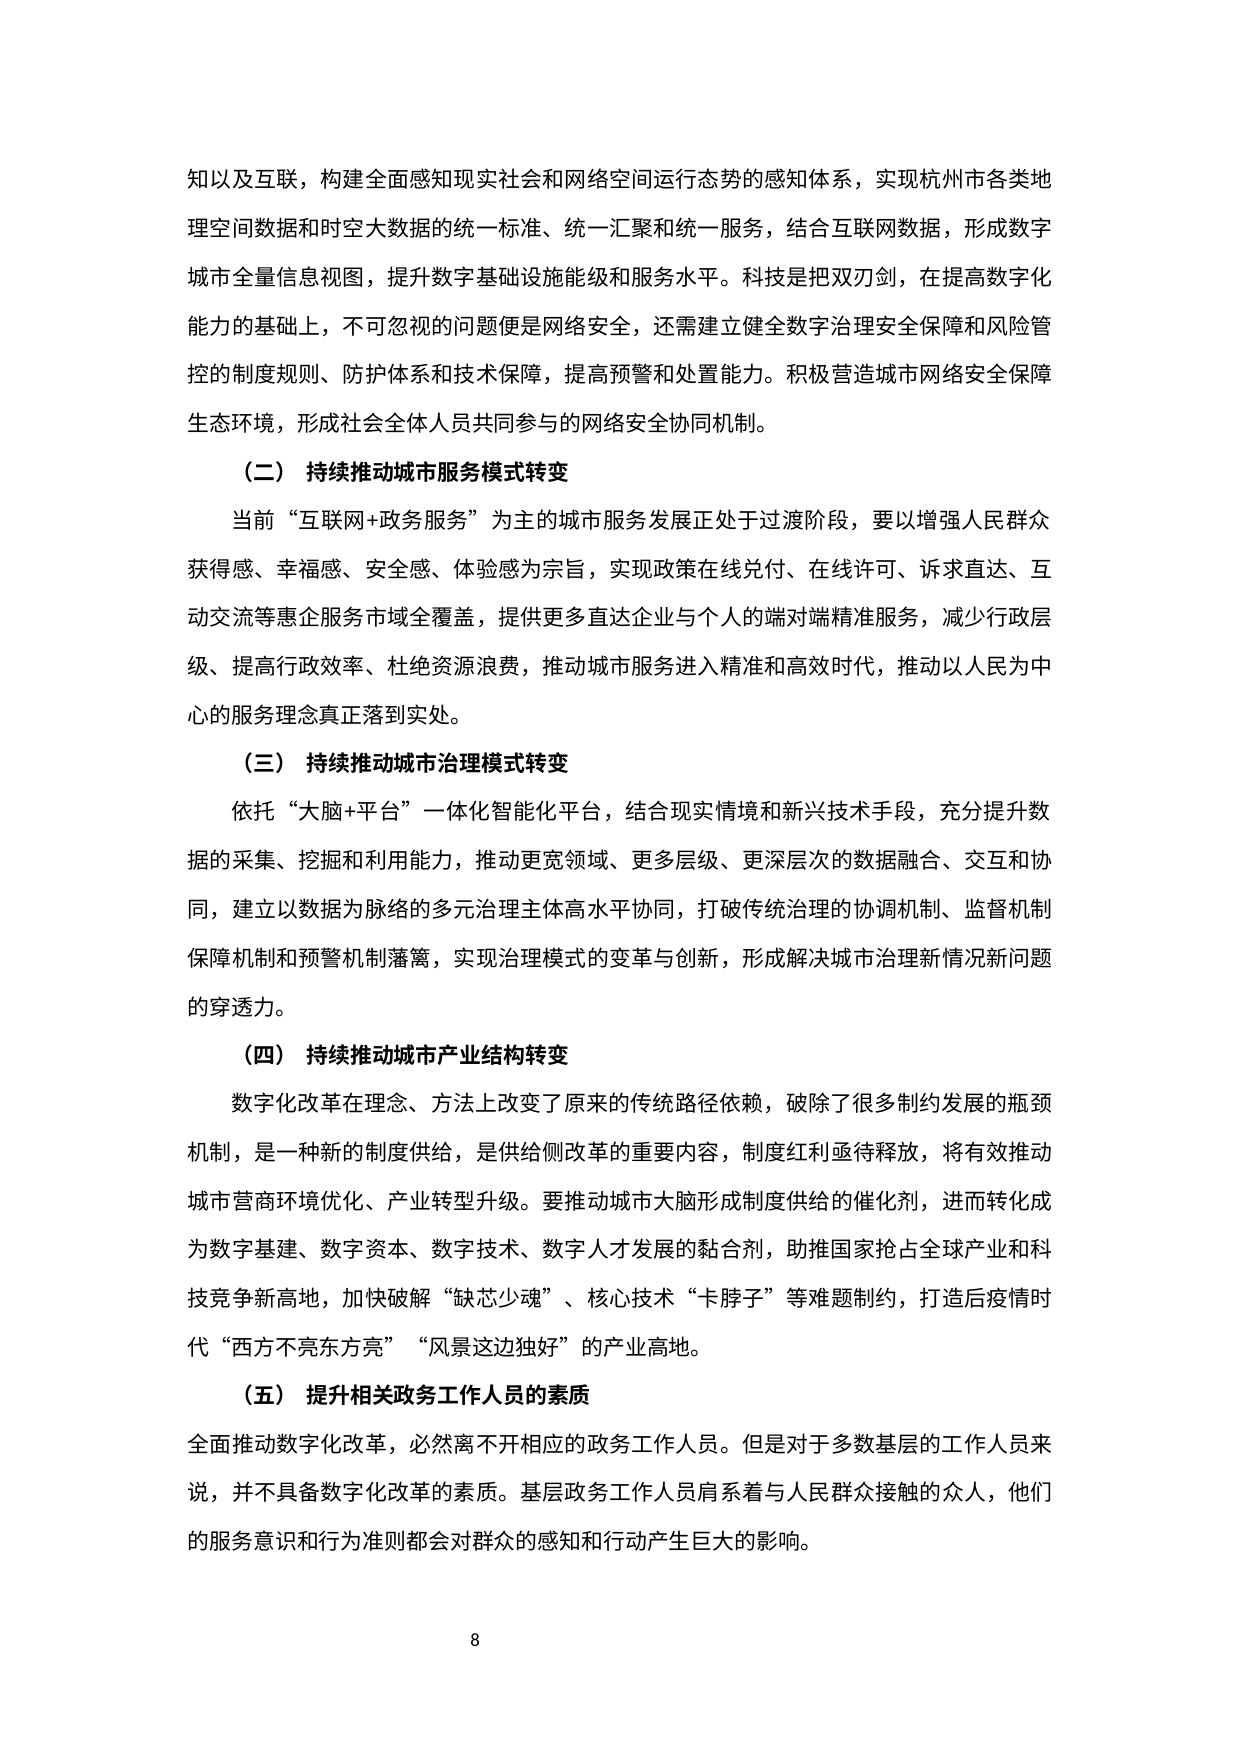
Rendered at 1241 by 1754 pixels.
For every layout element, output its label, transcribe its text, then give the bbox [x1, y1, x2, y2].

text 数字化改革在理念、方法上改变了原来的传统路径依赖，破除了很多制约发展的瓶颈机制，是一种新的制度供给，是供给侧改革的重要内容，制度红利亟待释放，将有效推动城市营商环境优化、产业转型升级。要推动城市大脑形成制度供给的催化剂，进而转化成为数字基建、数字资本、数字技术、数字人才发展的黏合剂，助推国家抢占全球产业和科技竞争新高地，加快破解“缺芯少魂”、核心技术“卡脖子”等难题制约，打造后疫情时代“西方不亮东方亮”“风景这边独好”的产业高地。 [187, 1086, 1053, 1362]
list 持续推动城市产业结构转变 [231, 1037, 1053, 1070]
text 全面推动数字化改革，必然离不开相应的政务工作人员。但是对于多数基层的工作人员来说，并不具备数字化改革的素质。基层政务工作人员肩系着与人民群众接触的众人，他们的服务意识和行为准则都会对群众的感知和行动产生巨大的影响。 [187, 1426, 1053, 1556]
list 持续推动城市治理模式转变 [231, 746, 1053, 778]
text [187, 162, 1053, 438]
list 提升相关政务工作人员的素质 [231, 1378, 1053, 1410]
list 持续推动城市服务模式转变 [231, 454, 1053, 487]
text 依托“大脑+平台”一体化智能化平台，结合现实情境和新兴技术手段，充分提升数据的采集、挖掘和利用能力，推动更宽领域、更多层级、更深层次的数据融合、交互和协同，建立以数据为脉络的多元治理主体高水平协同，打破传统治理的协调机制、监督机制、保障机制和预警机制藩篱，实现治理模式的变革与创新，形成解决城市治理新情况新问题的穿透力。 [187, 794, 1053, 1022]
text 当前“互联网+政务服务”为主的城市服务发展正处于过渡阶段，要以增强人民群众获得感、幸福感、安全感、体验感为宗旨，实现政策在线兑付、在线许可、诉求直达、互动交流等惠企服务市域全覆盖，提供更多直达企业与个人的端对端精准服务，减少行政层级、提高行政效率、杜绝资源浪费，推动城市服务进入精准和高效时代，推动以人民为中心的服务理念真正落到实处。 [187, 502, 1053, 730]
